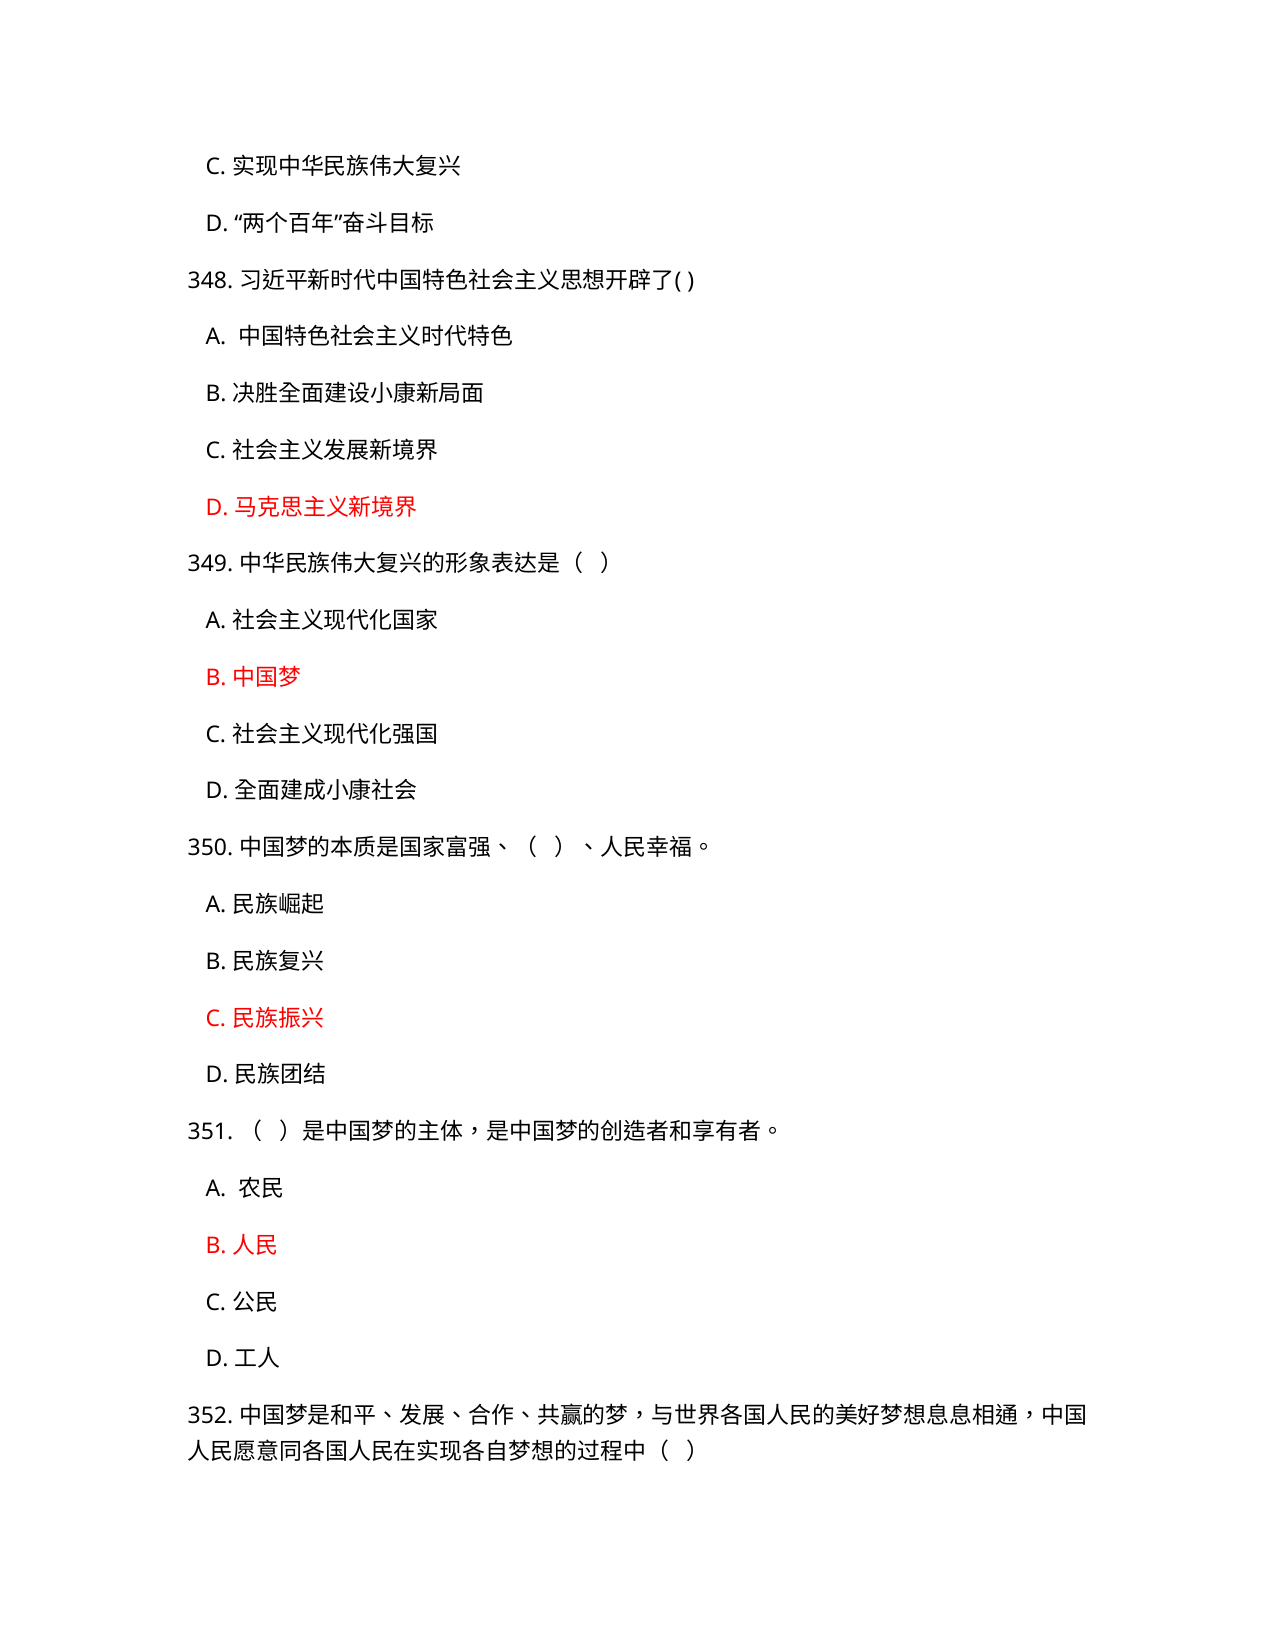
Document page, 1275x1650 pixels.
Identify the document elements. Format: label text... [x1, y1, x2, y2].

text D. 马克思主义新境界 [187, 491, 1087, 522]
text 351. （ ）是中国梦的主体，是中国梦的创造者和享有者。 [187, 1115, 1087, 1146]
text 350. 中国梦的本质是国家富强、（ ）、人民幸福。 [187, 831, 1087, 862]
text C. 公民 [187, 1285, 1087, 1317]
text A. 民族崛起 [187, 888, 1087, 919]
text D. 全面建成小康社会 [187, 774, 1087, 806]
text 352. 中国梦是和平、发展、合作、共赢的梦，与世界各国人民的美好梦想息息相通，中国人民愿意同各国人民在实现各自梦想的过程中（ ） [187, 1399, 1087, 1466]
text B. 中国梦 [187, 661, 1087, 692]
text A. 农民 [187, 1172, 1087, 1203]
text B. 民族复兴 [187, 945, 1087, 976]
text C. 实现中华民族伟大复兴 [187, 150, 1087, 181]
text D. 工人 [187, 1342, 1087, 1373]
text B. 人民 [187, 1229, 1087, 1260]
text 349. 中华民族伟大复兴的形象表达是（ ） [187, 547, 1087, 579]
text A. 社会主义现代化国家 [187, 604, 1087, 635]
text D. “两个百年”奋斗目标 [187, 207, 1087, 238]
text C. 民族振兴 [187, 1002, 1087, 1033]
text A. 中国特色社会主义时代特色 [187, 320, 1087, 352]
text C. 社会主义现代化强国 [187, 718, 1087, 749]
text D. 民族团结 [187, 1058, 1087, 1089]
text C. 社会主义发展新境界 [187, 434, 1087, 465]
text 348. 习近平新时代中国特色社会主义思想开辟了( ) [187, 263, 1087, 295]
text B. 决胜全面建设小康新局面 [187, 377, 1087, 408]
